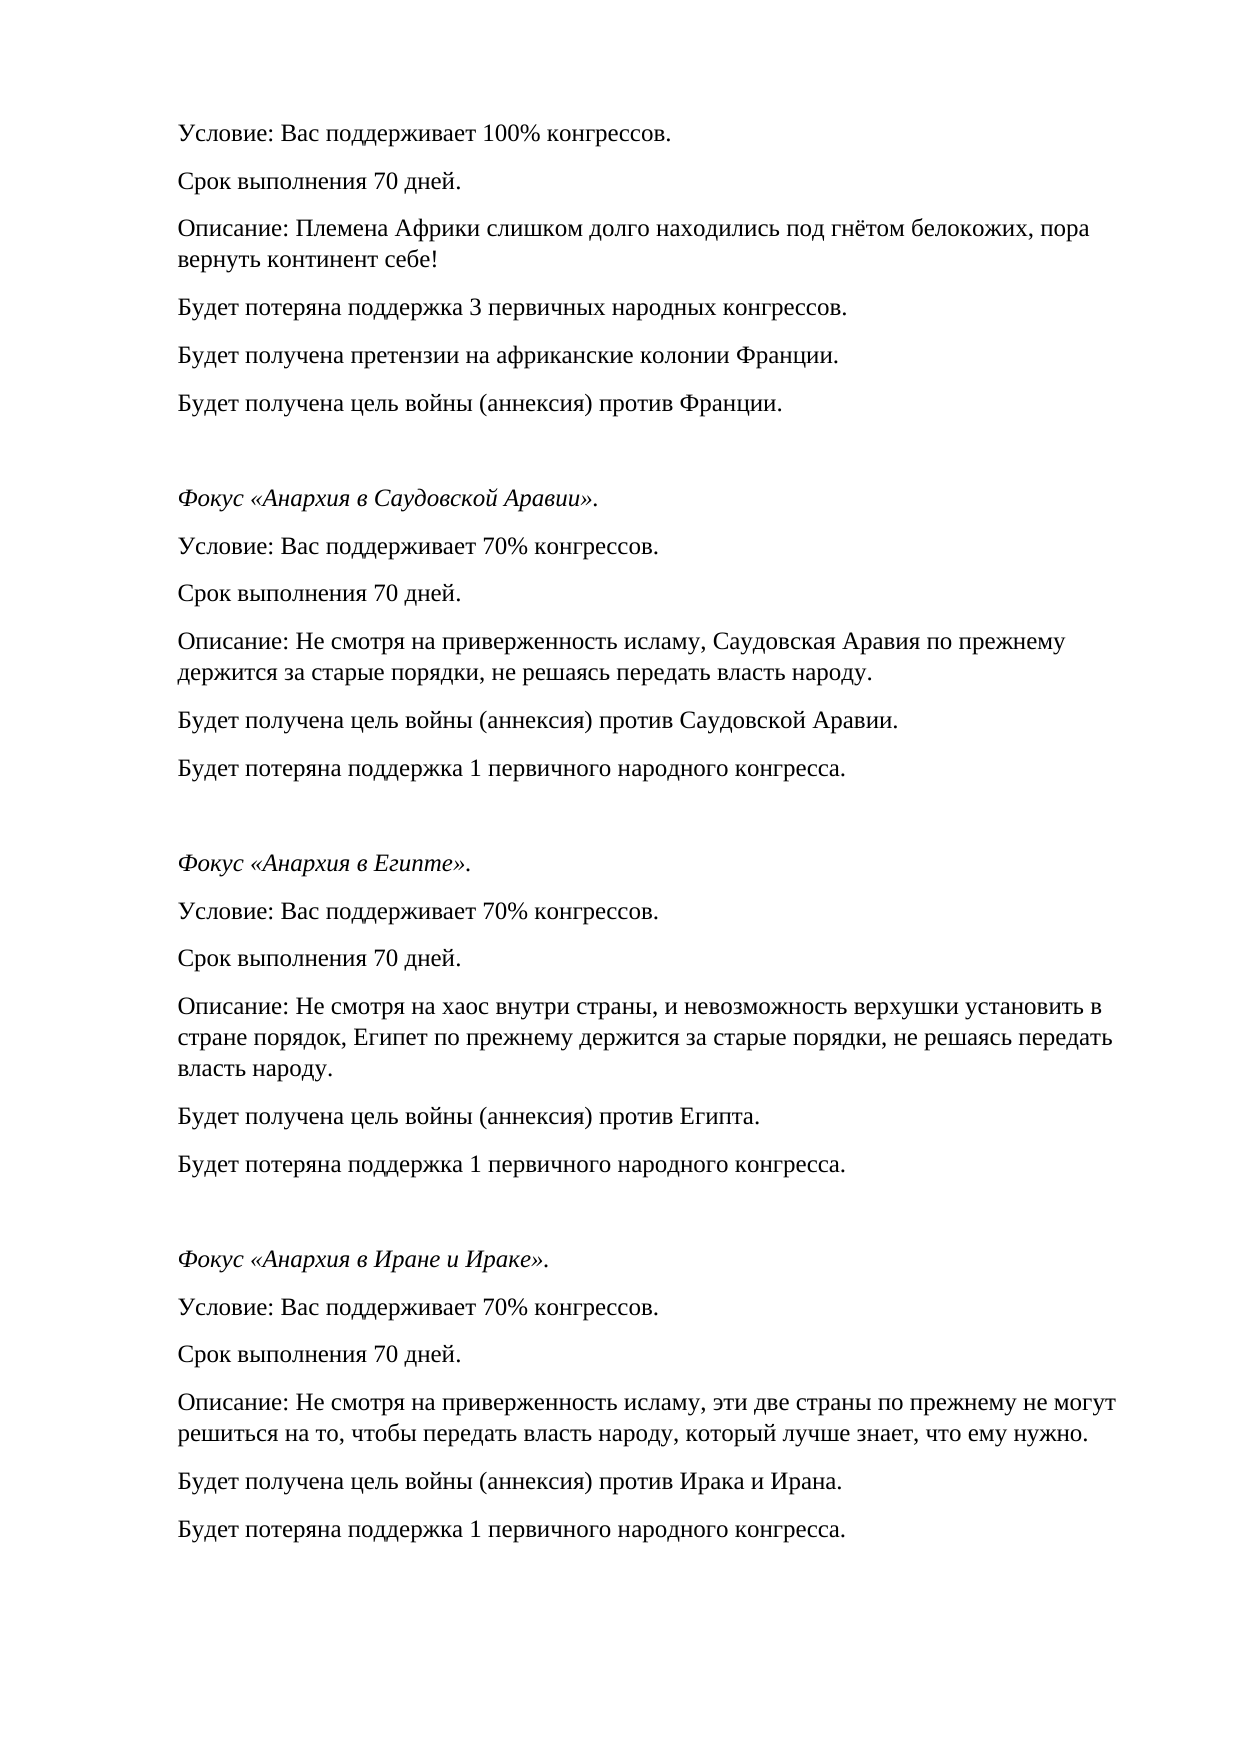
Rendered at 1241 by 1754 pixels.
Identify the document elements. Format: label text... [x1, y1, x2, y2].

text Будет получена цель войны (аннексия) против Саудовской Аравии. [177, 705, 1152, 734]
text Описание: Племена Африки слишком долго находились под гнётом белокожих, пора вернуть континент себе! [177, 213, 1152, 273]
text Будет получена цель войны (аннексия) против Ирака и Ирана. [177, 1466, 1152, 1495]
text Будет получена цель войны (аннексия) против Франции. [177, 388, 1152, 416]
text Описание: Не смотря на приверженность исламу, Саудовская Аравия по прежнему держится за старые порядки, не решаясь передать власть народу. [177, 626, 1152, 686]
text Условие: Вас поддерживает 70% конгрессов. [177, 896, 1152, 924]
text Условие: Вас поддерживает 70% конгрессов. [177, 531, 1152, 559]
text Будет потеряна поддержка 1 первичного народного конгресса. [177, 1514, 1152, 1542]
text Срок выполнения 70 дней. [177, 943, 1152, 972]
text Будет потеряна поддержка 3 первичных народных конгрессов. [177, 292, 1152, 321]
text Условие: Вас поддерживает 70% конгрессов. [177, 1292, 1152, 1321]
text Фокус «Анархия в Саудовской Аравии». [177, 483, 1152, 512]
text Описание: Не смотря на хаос внутри страны, и невозможность верхушки установить в стране порядок, Египет по прежнему держится за старые порядки, не решаясь передать власть народу. [177, 991, 1152, 1082]
text Фокус «Анархия в Египте». [177, 848, 1152, 877]
text Срок выполнения 70 дней. [177, 1339, 1152, 1368]
text Описание: Не смотря на приверженность исламу, эти две страны по прежнему не могут решиться на то, чтобы передать власть народу, который лучше знает, что ему нужно. [177, 1387, 1152, 1447]
text Будет потеряна поддержка 1 первичного народного конгресса. [177, 1149, 1152, 1177]
text Срок выполнения 70 дней. [177, 578, 1152, 607]
text Будет получена цель войны (аннексия) против Египта. [177, 1101, 1152, 1130]
text Срок выполнения 70 дней. [177, 166, 1152, 194]
text Будет получена претензии на африканские колонии Франции. [177, 340, 1152, 369]
text Фокус «Анархия в Иране и Ираке». [177, 1244, 1152, 1273]
text Условие: Вас поддерживает 100% конгрессов. [177, 118, 1152, 147]
text Будет потеряна поддержка 1 первичного народного конгресса. [177, 753, 1152, 781]
